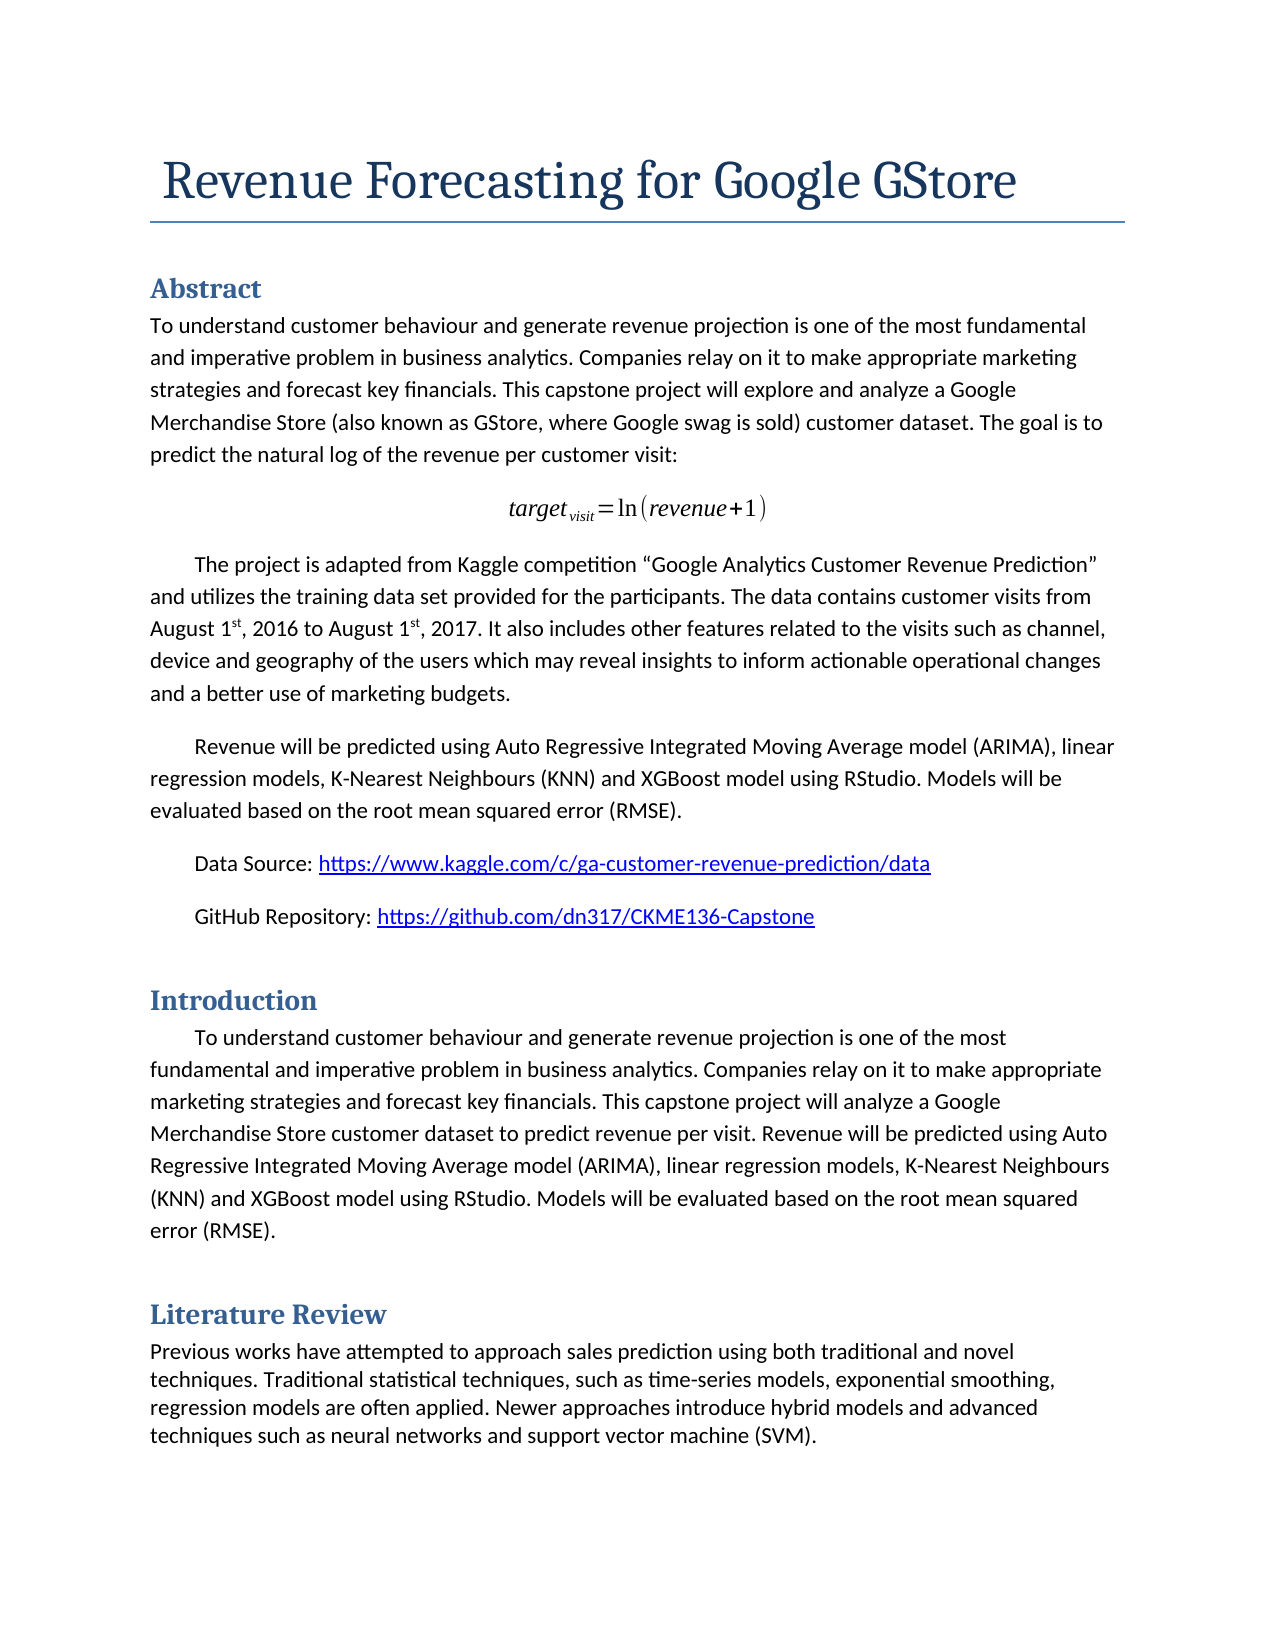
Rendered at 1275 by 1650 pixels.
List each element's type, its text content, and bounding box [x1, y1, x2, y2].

title Revenue Forecasting for Google GStore [150, 150, 1125, 221]
subtitle Introduction [150, 984, 1125, 1018]
text To understand customer behaviour and generate revenue projection is one of the most fundamental and imperative problem in business analytics. Companies relay on it to make appropriate marketing strategies and forecast key financials. This capstone project will analyze a Google Merchandise Store customer dataset to predict revenue per visit. Revenue will be predicted using Auto Regressive Integrated Moving Average model (ARIMA), linear regression models, K-Nearest Neighbours (KNN) and XGBoost model using RStudio. Models will be evaluated based on the root mean squared error (RMSE). [150, 1023, 1125, 1244]
subtitle Abstract [150, 273, 1125, 306]
text To understand customer behaviour and generate revenue projection is one of the most fundamental and imperative problem in business analytics. Companies relay on it to make appropriate marketing strategies and forecast key financials. This capstone project will explore and analyze a Google Merchandise Store (also known as GStore, where Google swag is sold) customer dataset. The goal is to predict the natural log of the revenue per customer visit: [150, 311, 1125, 468]
text Data Source: https://www.kaggle.com/c/ga-customer-revenue-prediction/data [150, 849, 1125, 877]
text Revenue will be predicted using Auto Regressive Integrated Moving Average model (ARIMA), linear regression models, K-Nearest Neighbours (KNN) and XGBoost model using RStudio. Models will be evaluated based on the root mean squared error (RMSE). [150, 732, 1125, 824]
text The project is adapted from Kaggle competition “Google Analytics Customer Revenue Prediction” and utilizes the training data set provided for the participants. The data contains customer visits from August 1st, 2016 to August 1st, 2017. It also includes other features related to the visits such as channel, device and geography of the users which may reveal insights to inform actionable operational changes and a better use of marketing budgets. [150, 550, 1125, 707]
text GitHub Repository: https://github.com/dn317/CKME136-Capstone [150, 902, 1125, 930]
subtitle Literature Review [150, 1298, 1125, 1332]
text Previous works have attempted to approach sales prediction using both traditional and novel techniques. Traditional statistical techniques, such as time-series models, exponential smoothing, regression models are often applied. Newer approaches introduce hybrid models and advanced techniques such as neural networks and support vector machine (SVM). [150, 1337, 1125, 1449]
